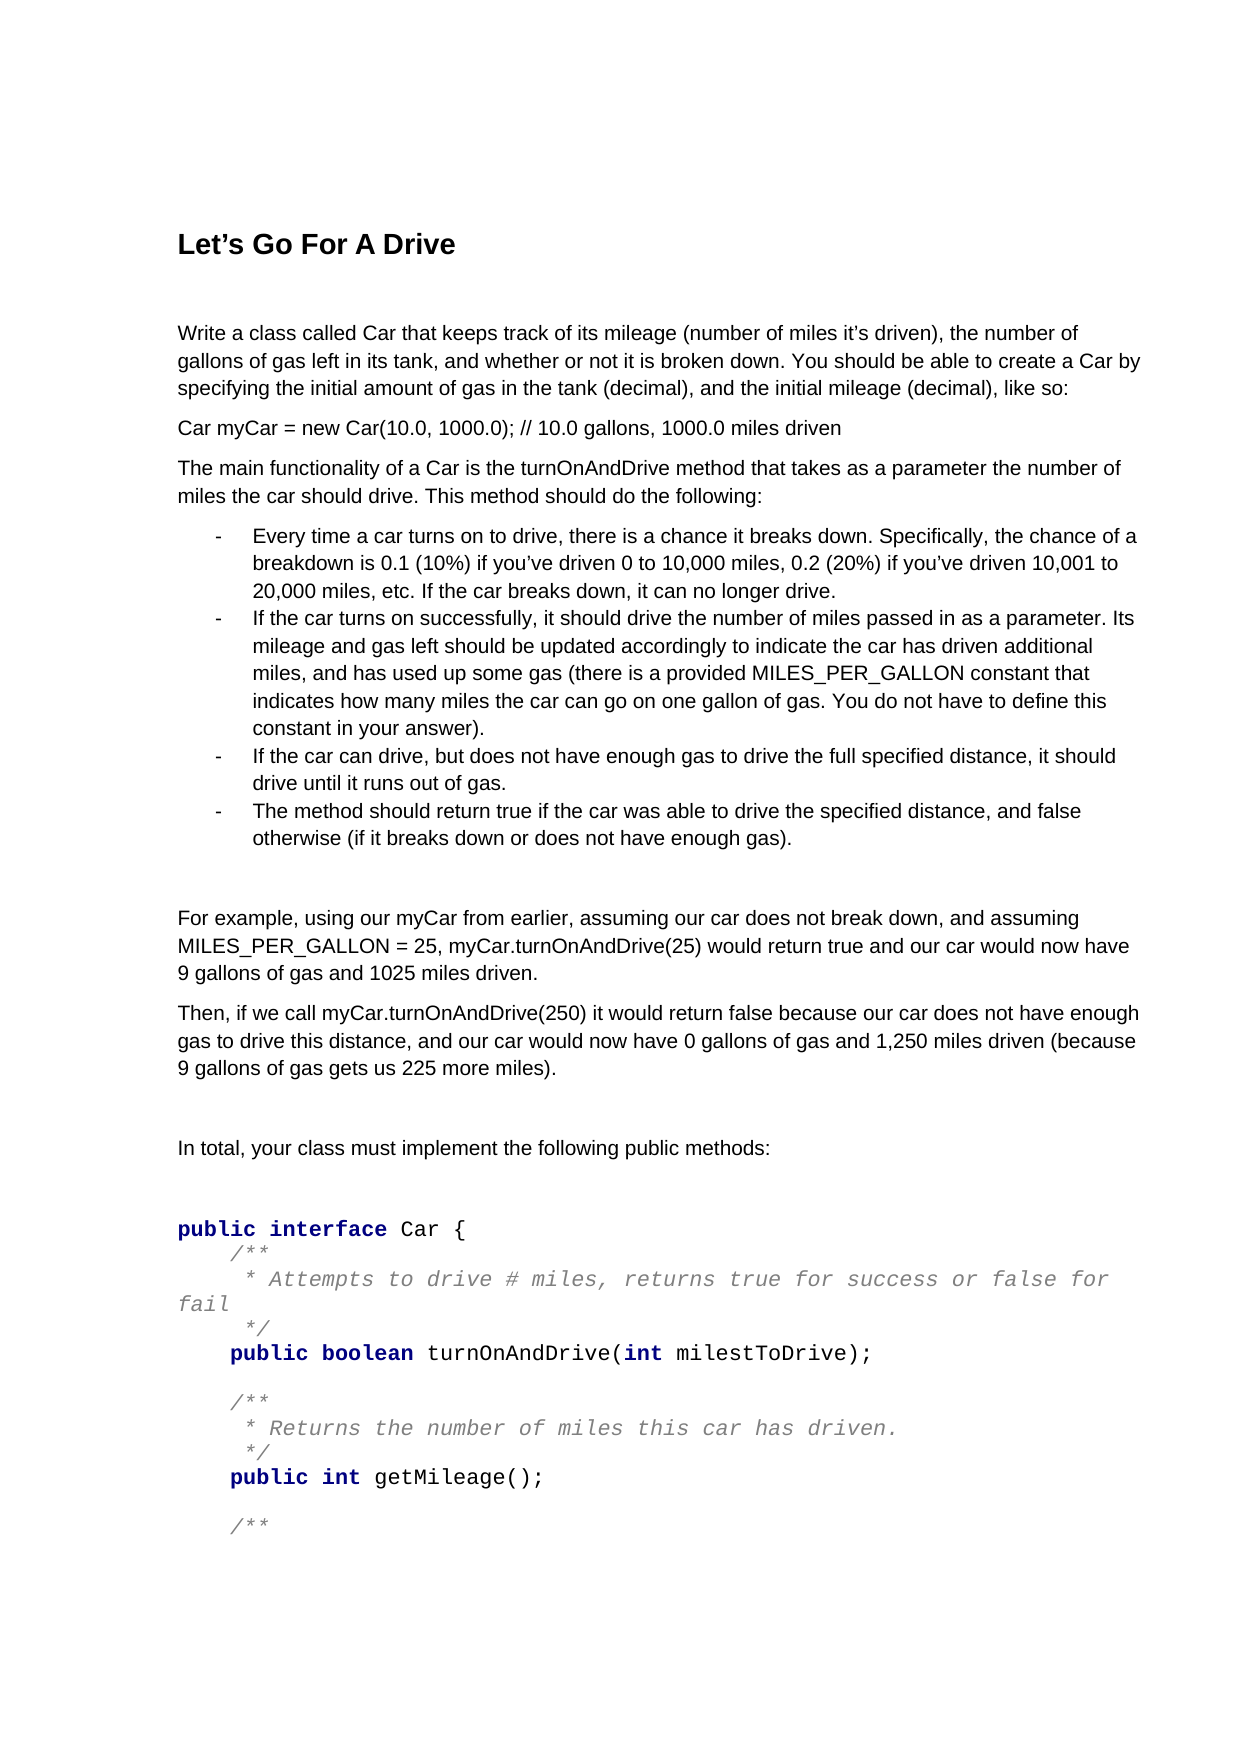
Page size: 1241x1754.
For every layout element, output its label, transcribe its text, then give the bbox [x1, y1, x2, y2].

text The main functionality of a Car is the turnOnAndDrive method that takes as a parameter the number of miles the car should drive. This method should do the following: [177, 456, 1146, 507]
list If the car turns on successfully, it should drive the number of miles passed in as a parameter. Its mileage and gas left should be updated accordingly to indicate the car has driven additional miles, and has used up some gas (there is a provided MILES_PER_GALLON constant that indicates how many miles the car can go on one gallon of gas. You do not have to define this constant in your answer). [215, 606, 1146, 740]
text In total, your class must implement the following public methods: [177, 1136, 1146, 1160]
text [177, 1219, 1146, 1541]
text Car myCar = new Car(10.0, 1000.0); // 10.0 gallons, 1000.0 miles driven [177, 416, 1146, 440]
text Then, if we call myCar.turnOnAndDrive(250) it would return false because our car does not have enough gas to drive this distance, and our car would now have 0 gallons of gas and 1,250 miles driven (because 9 gallons of gas gets us 225 more miles). [177, 1001, 1146, 1080]
list The method should return true if the car was able to drive the specified distance, and false otherwise (if it breaks down or does not have enough gas). [215, 798, 1146, 850]
list If the car can drive, but does not have enough gas to drive the full specified distance, it should drive until it runs out of gas. [215, 743, 1146, 795]
list Every time a car turns on to drive, there is a chance it breaks down. Specifically, the chance of a breakdown is 0.1 (10%) if you’ve driven 0 to 10,000 miles, 0.2 (20%) if you’ve driven 10,001 to 20,000 miles, etc. If the car breaks down, it can no longer drive. [215, 523, 1146, 602]
text For example, using our myCar from earlier, assuming our car does not break down, and assuming MILES_PER_GALLON = 25, myCar.turnOnAndDrive(25) would return true and our car would now have 9 gallons of gas and 1025 miles driven. [177, 906, 1146, 985]
text Write a class called Car that keeps track of its mileage (number of miles it’s driven), the number of gallons of gas left in its tank, and whether or not it is broken down. You should be able to create a Car by specifying the initial amount of gas in the tank (decimal), and the initial mileage (decimal), like so: [177, 321, 1146, 400]
subtitle Let’s Go For A Drive [177, 227, 1146, 261]
